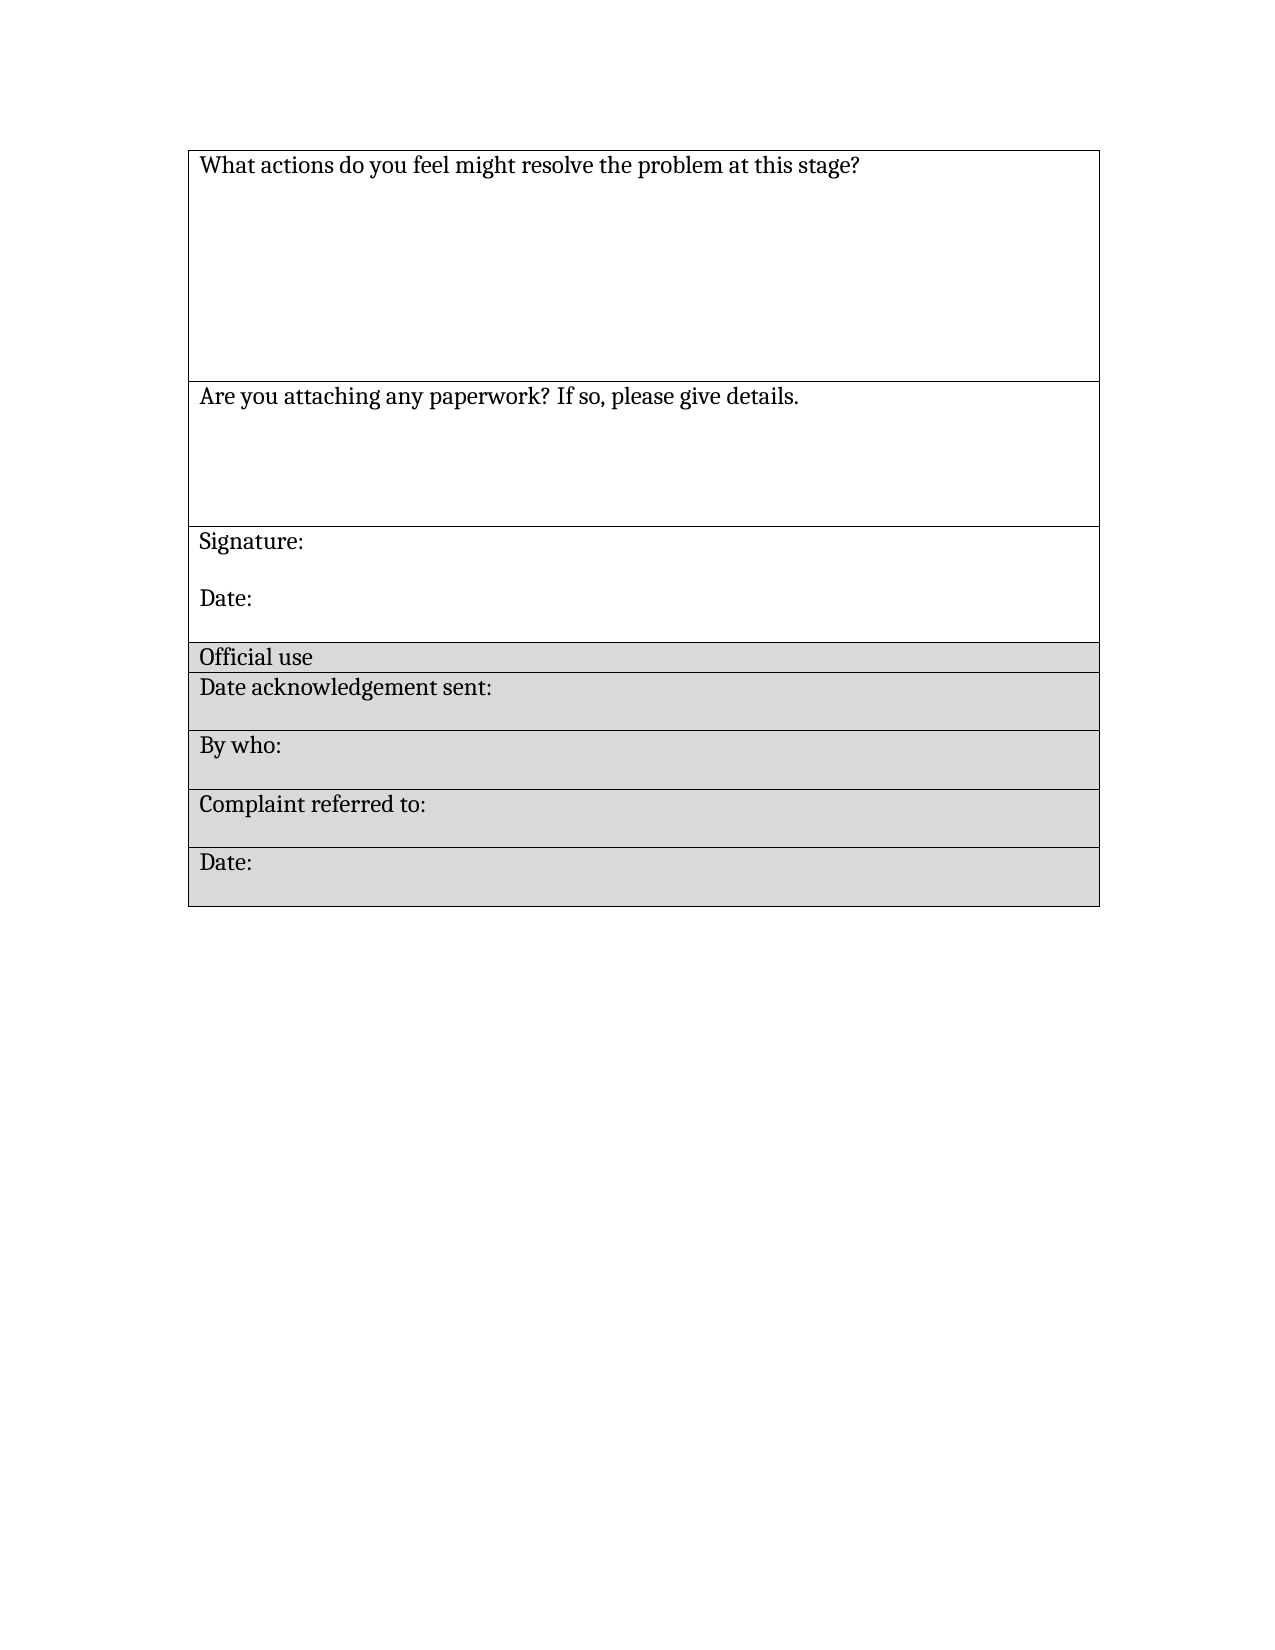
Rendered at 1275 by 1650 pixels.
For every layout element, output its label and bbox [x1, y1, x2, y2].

table_cell [189, 790, 1099, 847]
table_cell [189, 527, 1099, 642]
table_cell [189, 643, 1099, 672]
table_cell [189, 848, 1099, 906]
table_cell [189, 151, 1099, 381]
table_cell [189, 382, 1099, 526]
table_cell [189, 731, 1099, 789]
table_cell [189, 673, 1099, 730]
